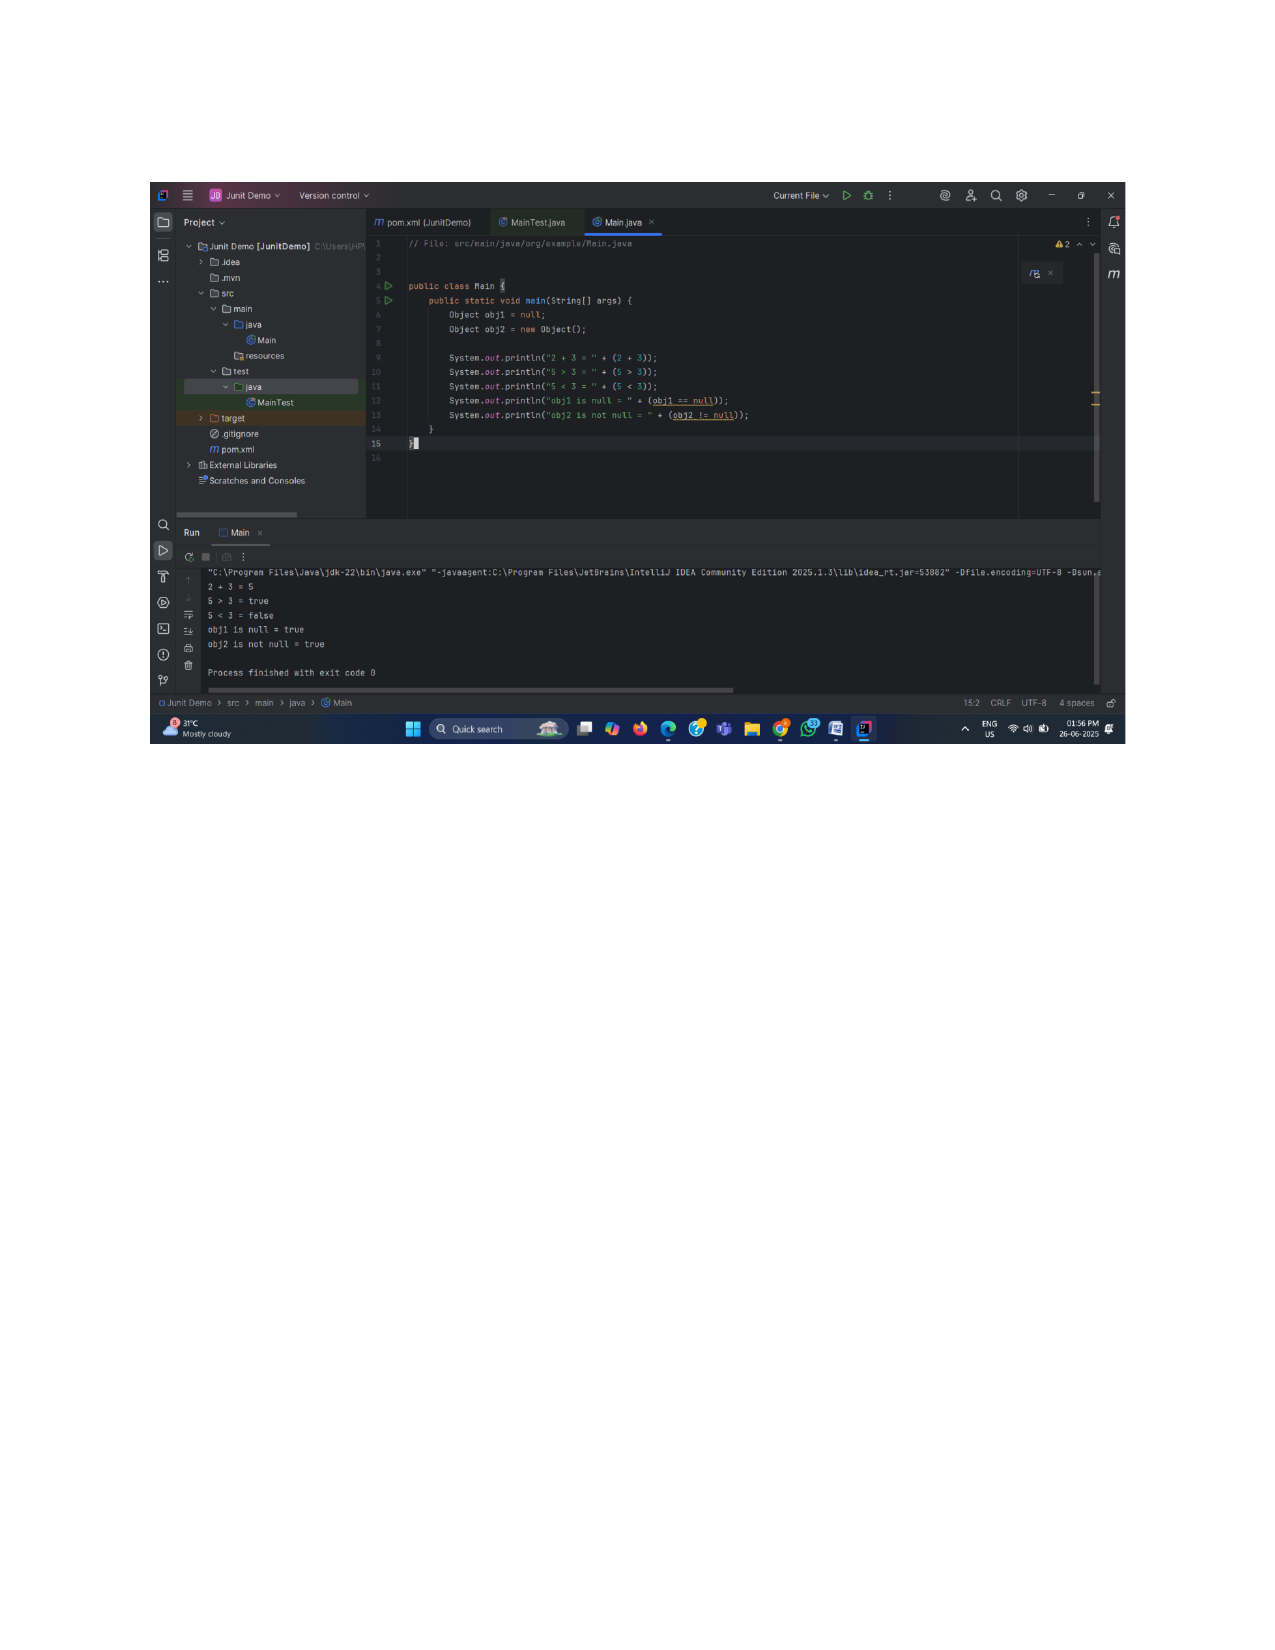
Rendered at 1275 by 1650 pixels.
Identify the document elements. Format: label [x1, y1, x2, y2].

picture [150, 182, 1126, 744]
